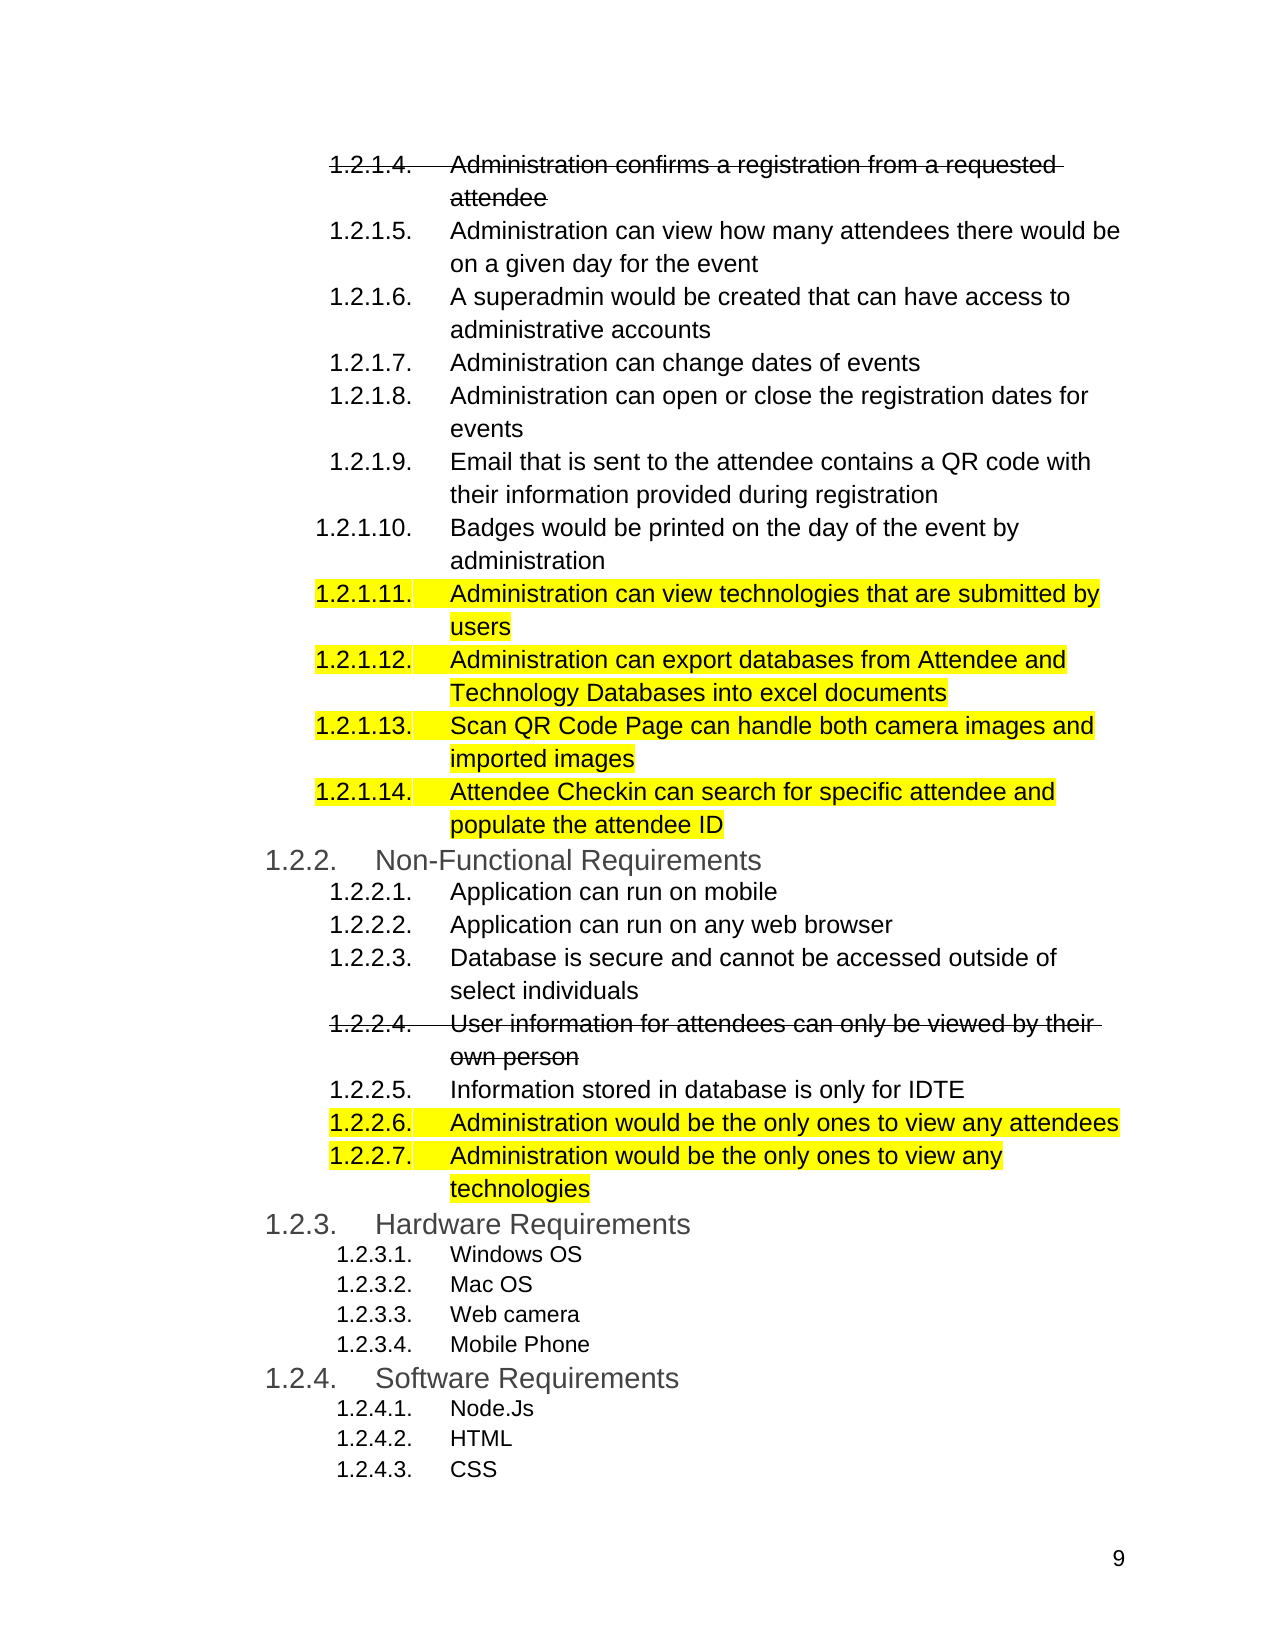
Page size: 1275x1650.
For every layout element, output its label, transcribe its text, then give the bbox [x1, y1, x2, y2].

list A superadmin would be created that can have access to administrative accounts [412, 282, 1125, 344]
list Database is secure and cannot be accessed outside of select individuals [412, 943, 1125, 1005]
list Email that is sent to the attendee contains a QR code with their information provided during registration [412, 447, 1125, 509]
subtitle Hardware Requirements [337, 1207, 1125, 1241]
list Scan QR Code Page can handle both camera images and imported images [412, 711, 1125, 773]
list Windows OS [412, 1241, 1125, 1267]
subtitle Non-Functional Requirements [337, 843, 1125, 877]
list Mobile Phone [412, 1331, 1125, 1358]
list Administration can export databases from Attendee and Technology Databases into excel documents [412, 645, 1125, 707]
list Badges would be printed on the day of the event by administration [412, 513, 1125, 575]
list Administration can view how many attendees there would be on a given day for the event [412, 216, 1125, 278]
list Administration can view technologies that are submitted by users [412, 579, 1125, 641]
list Administration can change dates of events [412, 348, 1125, 377]
list Node.Js [412, 1395, 1125, 1421]
list Application can run on any web browser [412, 910, 1125, 939]
list Administration would be the only ones to view any technologies [412, 1141, 1125, 1203]
list CSS [412, 1456, 1125, 1482]
list HTML [412, 1425, 1125, 1452]
list Attendee Checkin can search for specific attendee and populate the attendee ID [412, 777, 1125, 839]
subtitle Software Requirements [337, 1362, 1125, 1395]
list Information stored in database is only for IDTE [412, 1075, 1125, 1104]
list Application can run on mobile [412, 877, 1125, 906]
list Web camera [412, 1301, 1125, 1327]
list Administration can open or close the registration dates for events [412, 381, 1125, 443]
list Administration confirms a registration from a requested attendee [412, 150, 1125, 212]
list Mac OS [412, 1271, 1125, 1297]
list User information for attendees can only be viewed by their own person [412, 1009, 1125, 1071]
